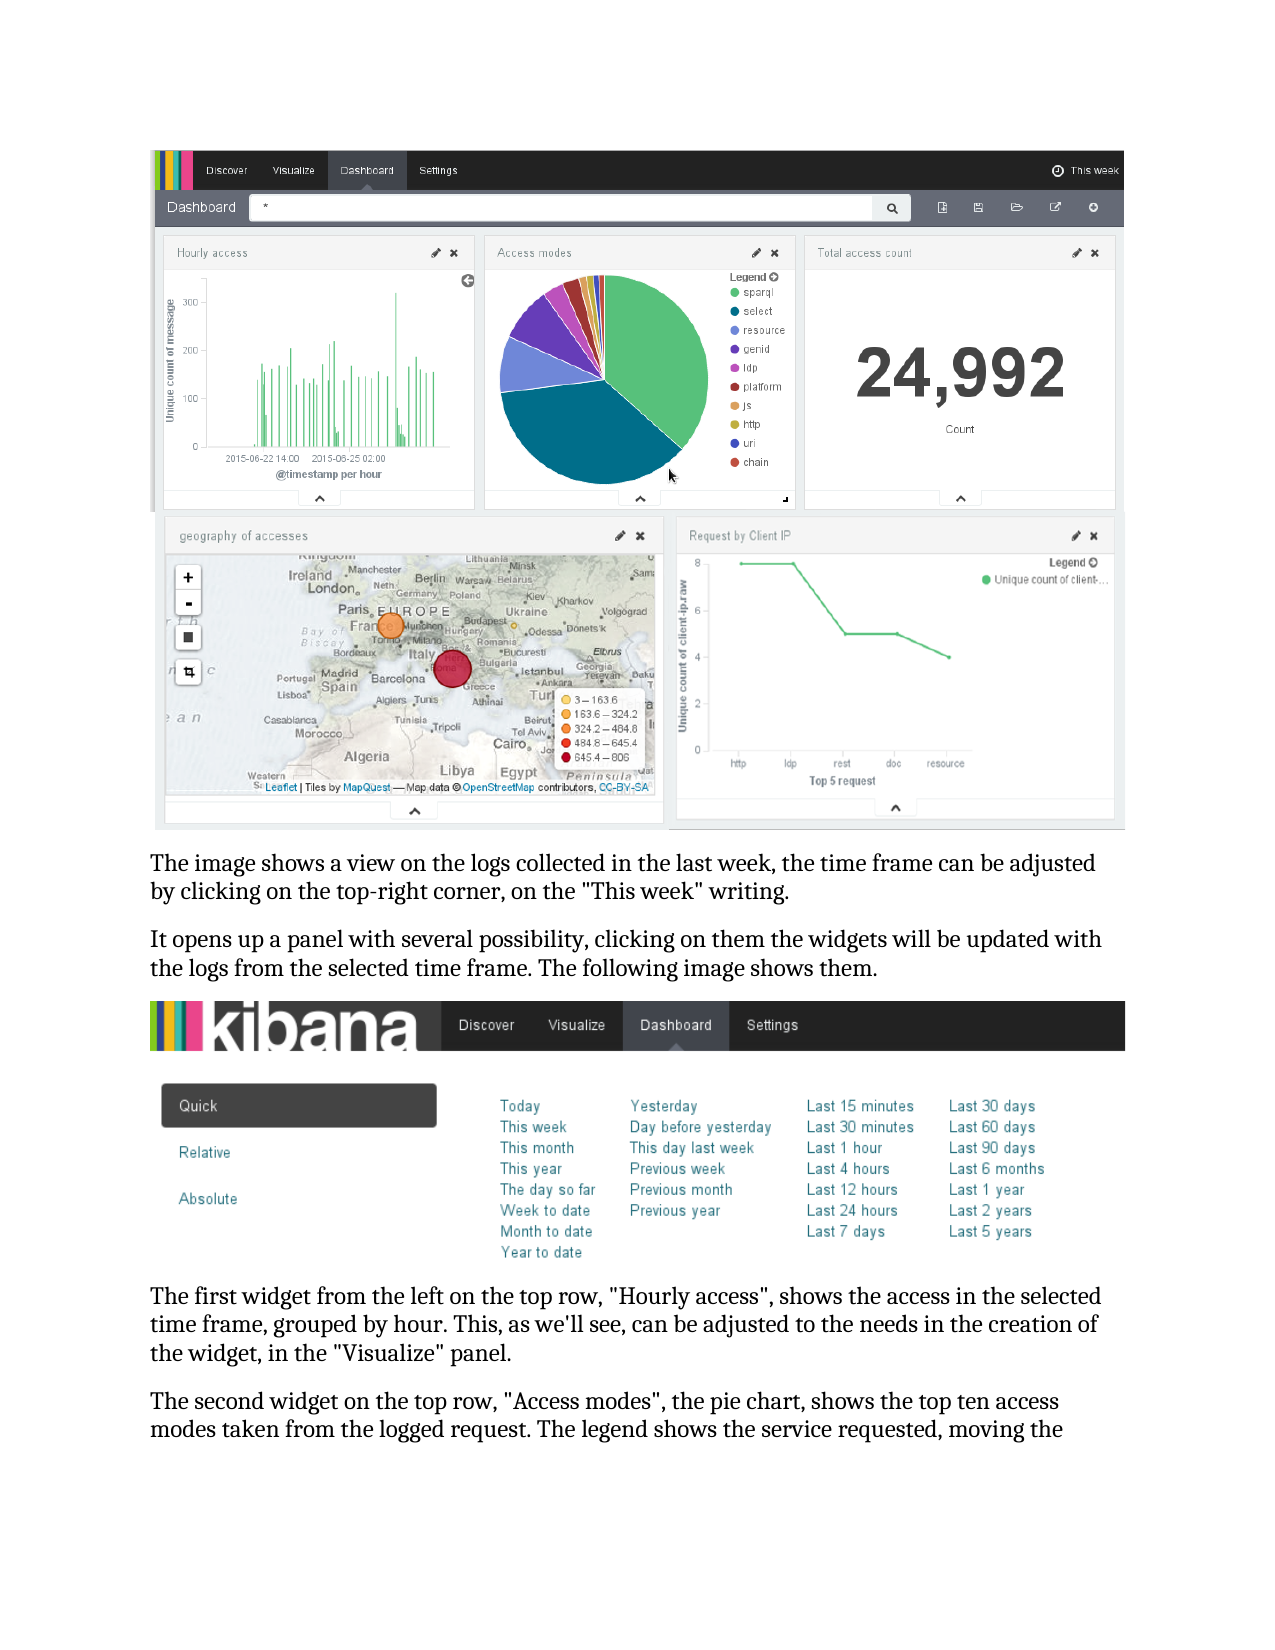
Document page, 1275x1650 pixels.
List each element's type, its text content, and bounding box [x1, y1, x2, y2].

text It opens up a panel with several possibility, clicking on them the widgets will be updated with the logs from the selected time frame. The following image shows them. [150, 925, 1125, 982]
text The image shows a view on the logs collected in the last week, the time frame can be adjusted by clicking on the top-right corner, on the "This week" writing. [150, 848, 1125, 906]
text The first widget from the left on the top row, "Hourly access", shows the access in the selected time frame, grouped by hour. This, as we'll see, can be adjusted to the needs in the creation of the widget, in the "Visualize" panel. [150, 1282, 1125, 1368]
picture [150, 1001, 1125, 1282]
picture [150, 150, 1125, 830]
